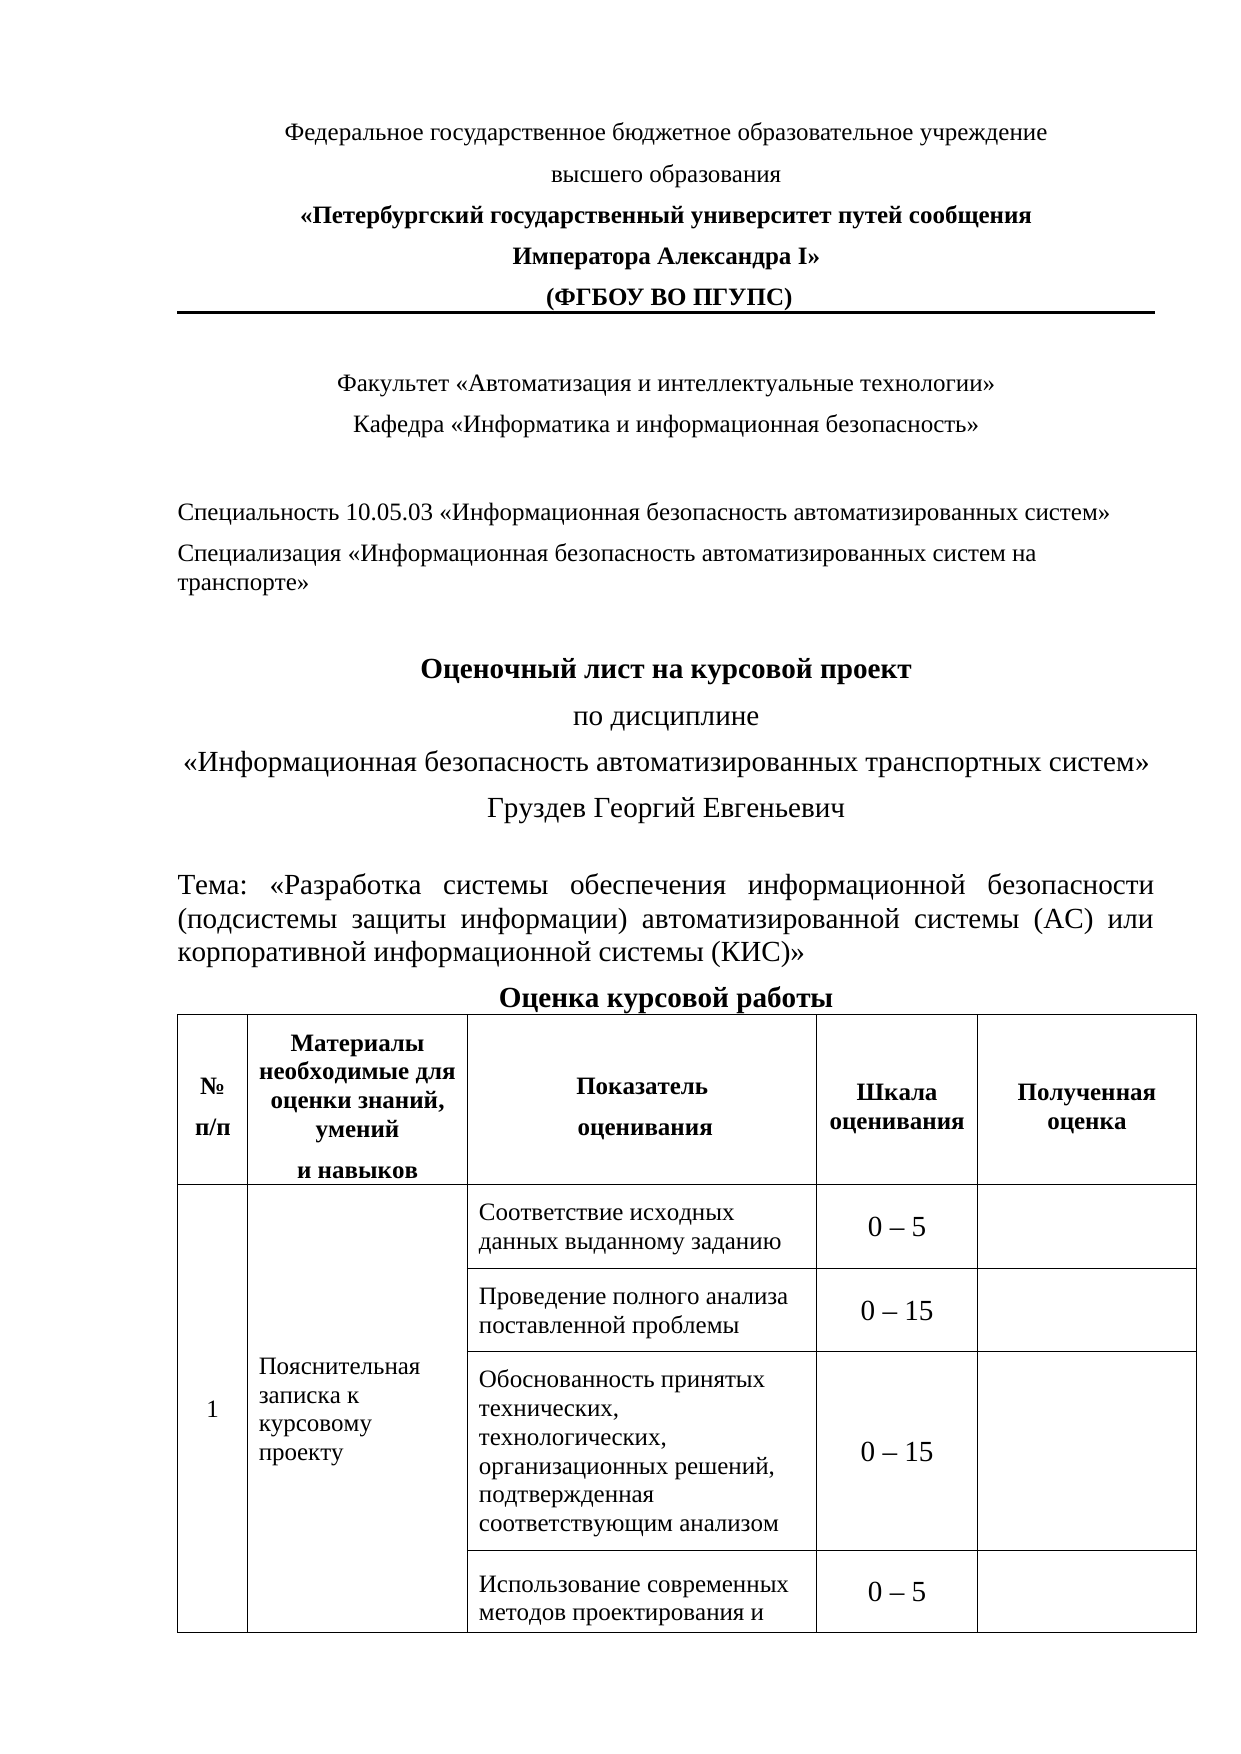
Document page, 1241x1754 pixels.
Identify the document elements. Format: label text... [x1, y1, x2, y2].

text высшего образования [177, 159, 1155, 187]
text по дисциплине [177, 698, 1155, 731]
table_header Показатель оценивания [468, 1015, 816, 1184]
table_cell Соответствие исходных данных выданному заданию [468, 1185, 816, 1267]
text Кафедра «Информатика и информационная безопасность» [177, 409, 1155, 438]
table_header Материалы необходимые для оценки знаний, умений и навыков [248, 1015, 467, 1184]
table_cell [978, 1269, 1196, 1351]
table_header № п/п [178, 1015, 247, 1184]
text Оценочный лист на курсовой проект [177, 652, 1155, 685]
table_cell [468, 1551, 816, 1632]
table_cell Проведение полного анализа поставленной проблемы [468, 1269, 816, 1351]
text Груздев Георгий Евгеньевич [177, 790, 1155, 823]
text «Петербургский государственный университет путей сообщения [177, 200, 1155, 229]
table_cell 1 [178, 1185, 247, 1632]
text Императора Александра I» [177, 241, 1155, 270]
table_cell 0 – 15 [817, 1352, 977, 1549]
text Тема: «Разработка системы обеспечения информационной безопасности (подсистемы защиты информации) автоматизированной системы (АС) или корпоративной информационной системы (КИС)» [177, 867, 1155, 968]
table_cell [978, 1352, 1196, 1549]
text Специальность 10.05.03 «Информационная безопасность автоматизированных систем» [177, 497, 1155, 525]
table_cell 0 – 15 [817, 1269, 977, 1351]
table_header Шкала оценивания [817, 1015, 977, 1184]
table_cell 0 – 5 [817, 1551, 977, 1632]
table_cell Пояснительная записка к курсовому проекту [248, 1185, 467, 1632]
text Специализация «Информационная безопасность автоматизированных систем на транспорте» [177, 538, 1155, 595]
text (ФГБОУ ВО ПГУПС) [177, 282, 1155, 311]
text Факультет «Автоматизация и интеллектуальные технологии» [177, 368, 1155, 397]
table_cell Обоснованность принятых технических, технологических, организационных решений, подтвержденная соответствующим анализом [468, 1352, 816, 1549]
text «Информационная безопасность автоматизированных транспортных систем» [177, 744, 1155, 777]
table_header Полученная оценка [978, 1015, 1196, 1184]
table_cell [978, 1551, 1196, 1632]
text Оценка курсовой работы [177, 981, 1155, 1014]
table_cell [978, 1185, 1196, 1267]
text Федеральное государственное бюджетное образовательное учреждение [177, 117, 1155, 146]
table_cell 0 – 5 [817, 1185, 977, 1267]
